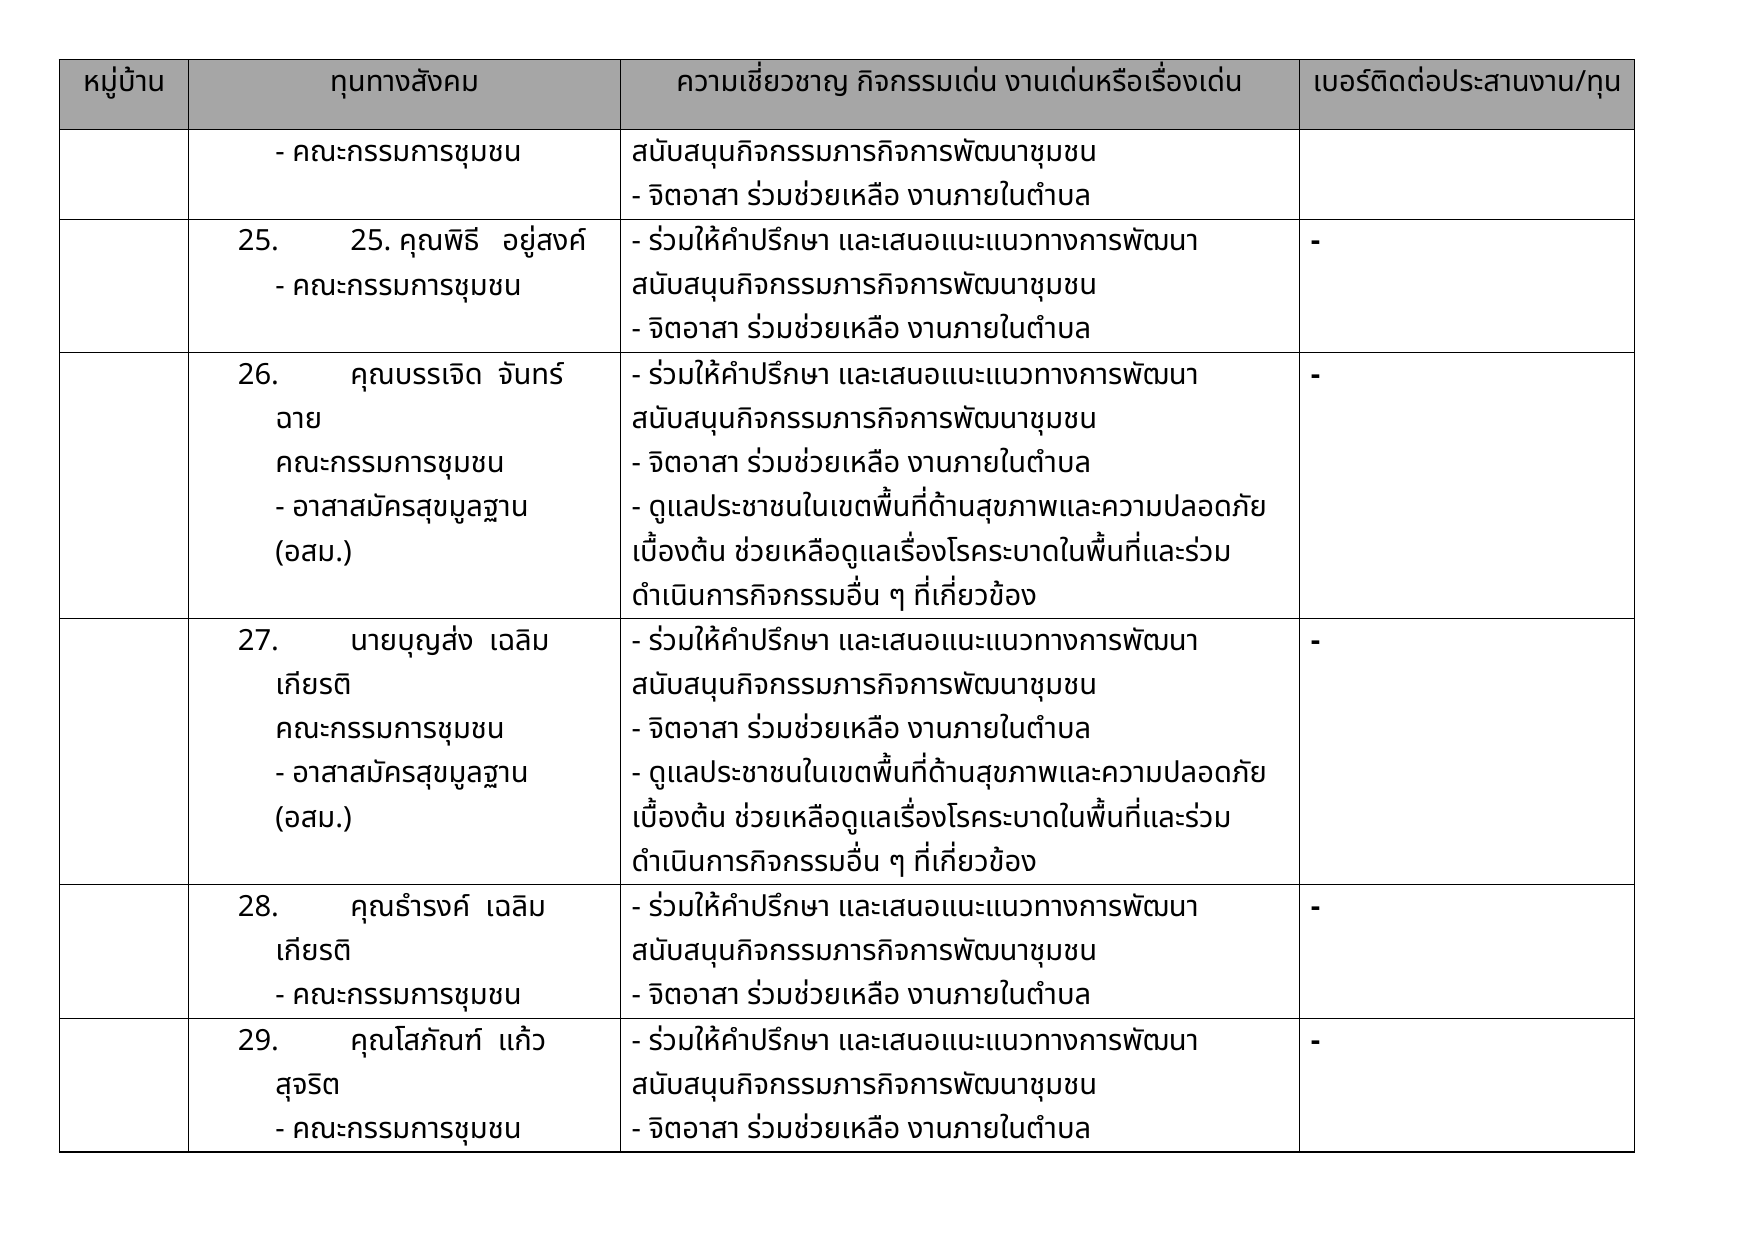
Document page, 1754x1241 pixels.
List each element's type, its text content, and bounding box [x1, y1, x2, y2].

table_cell นายบุญส่ง เฉลิมเกียรติ คณะกรรมการชุมชน - อาสาสมัครสุขมูลฐาน (อสม.) [189, 619, 620, 884]
table_cell - ร่วมให้คำปรึกษา และเสนอแนะแนวทางการพัฒนา สนับสนุนกิจกรรมภารกิจการพัฒนาชุมชน - จิตอาสา ร่วมช่วยเหลือ งานภายในตำบล [621, 220, 1299, 352]
table_cell [60, 353, 188, 618]
table_cell [60, 885, 188, 1018]
table_cell คุณบรรเจิด จันทร์ฉาย คณะกรรมการชุมชน - อาสาสมัครสุขมูลฐาน (อสม.) [189, 353, 620, 618]
table_cell [60, 130, 188, 218]
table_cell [621, 130, 1299, 218]
table_header เบอร์ติดต่อประสานงาน/ทุน [1300, 60, 1634, 129]
table_cell [60, 619, 188, 884]
table_cell [60, 220, 188, 352]
table_cell คุณธนภรณ์ พืชเพ็ง - คณะกรรมการชุมชน [189, 130, 620, 218]
table_cell - ร่วมให้คำปรึกษา และเสนอแนะแนวทางการพัฒนา สนับสนุนกิจกรรมภารกิจการพัฒนาชุมชน - จิตอาสา ร่วมช่วยเหลือ งานภายในตำบล - ดูแลประชาชนในเขตพื้นที่ด้านสุขภาพและความปลอดภัยเบื้องต้น ช่วยเหลือดูแลเรื่องโรคระบาดในพื้นที่และร่วมดำเนินการกิจกรรมอื่น ๆ ที่เกี่ยวข้อง [621, 619, 1299, 884]
table_cell [1300, 619, 1634, 884]
table_header ความเชี่ยวชาญ กิจกรรมเด่น งานเด่นหรือเรื่องเด่น [621, 60, 1299, 129]
table_header หมู่บ้าน [60, 60, 188, 129]
table_cell [60, 1019, 188, 1151]
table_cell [621, 1019, 1299, 1151]
table_header ทุนทางสังคม [189, 60, 620, 129]
table_cell คุณธำรงค์ เฉลิมเกียรติ - คณะกรรมการชุมชน [189, 885, 620, 1018]
table_cell - ร่วมให้คำปรึกษา และเสนอแนะแนวทางการพัฒนา สนับสนุนกิจกรรมภารกิจการพัฒนาชุมชน - จิตอาสา ร่วมช่วยเหลือ งานภายในตำบล - ดูแลประชาชนในเขตพื้นที่ด้านสุขภาพและความปลอดภัยเบื้องต้น ช่วยเหลือดูแลเรื่องโรคระบาดในพื้นที่และร่วมดำเนินการกิจกรรมอื่น ๆ ที่เกี่ยวข้อง [621, 353, 1299, 618]
table_cell 25. คุณพิธี อยู่สงค์ - คณะกรรมการชุมชน [189, 220, 620, 352]
table_cell - ร่วมให้คำปรึกษา และเสนอแนะแนวทางการพัฒนา สนับสนุนกิจกรรมภารกิจการพัฒนาชุมชน - จิตอาสา ร่วมช่วยเหลือ งานภายในตำบล [621, 885, 1299, 1018]
table_cell [1300, 353, 1634, 618]
table_cell [1300, 1019, 1634, 1151]
table_cell คุณโสภัณฑ์ แก้วสุจริต - คณะกรรมการชุมชน [189, 1019, 620, 1151]
table_cell [1300, 220, 1634, 352]
table_cell [1300, 130, 1634, 218]
table_cell [1300, 885, 1634, 1018]
